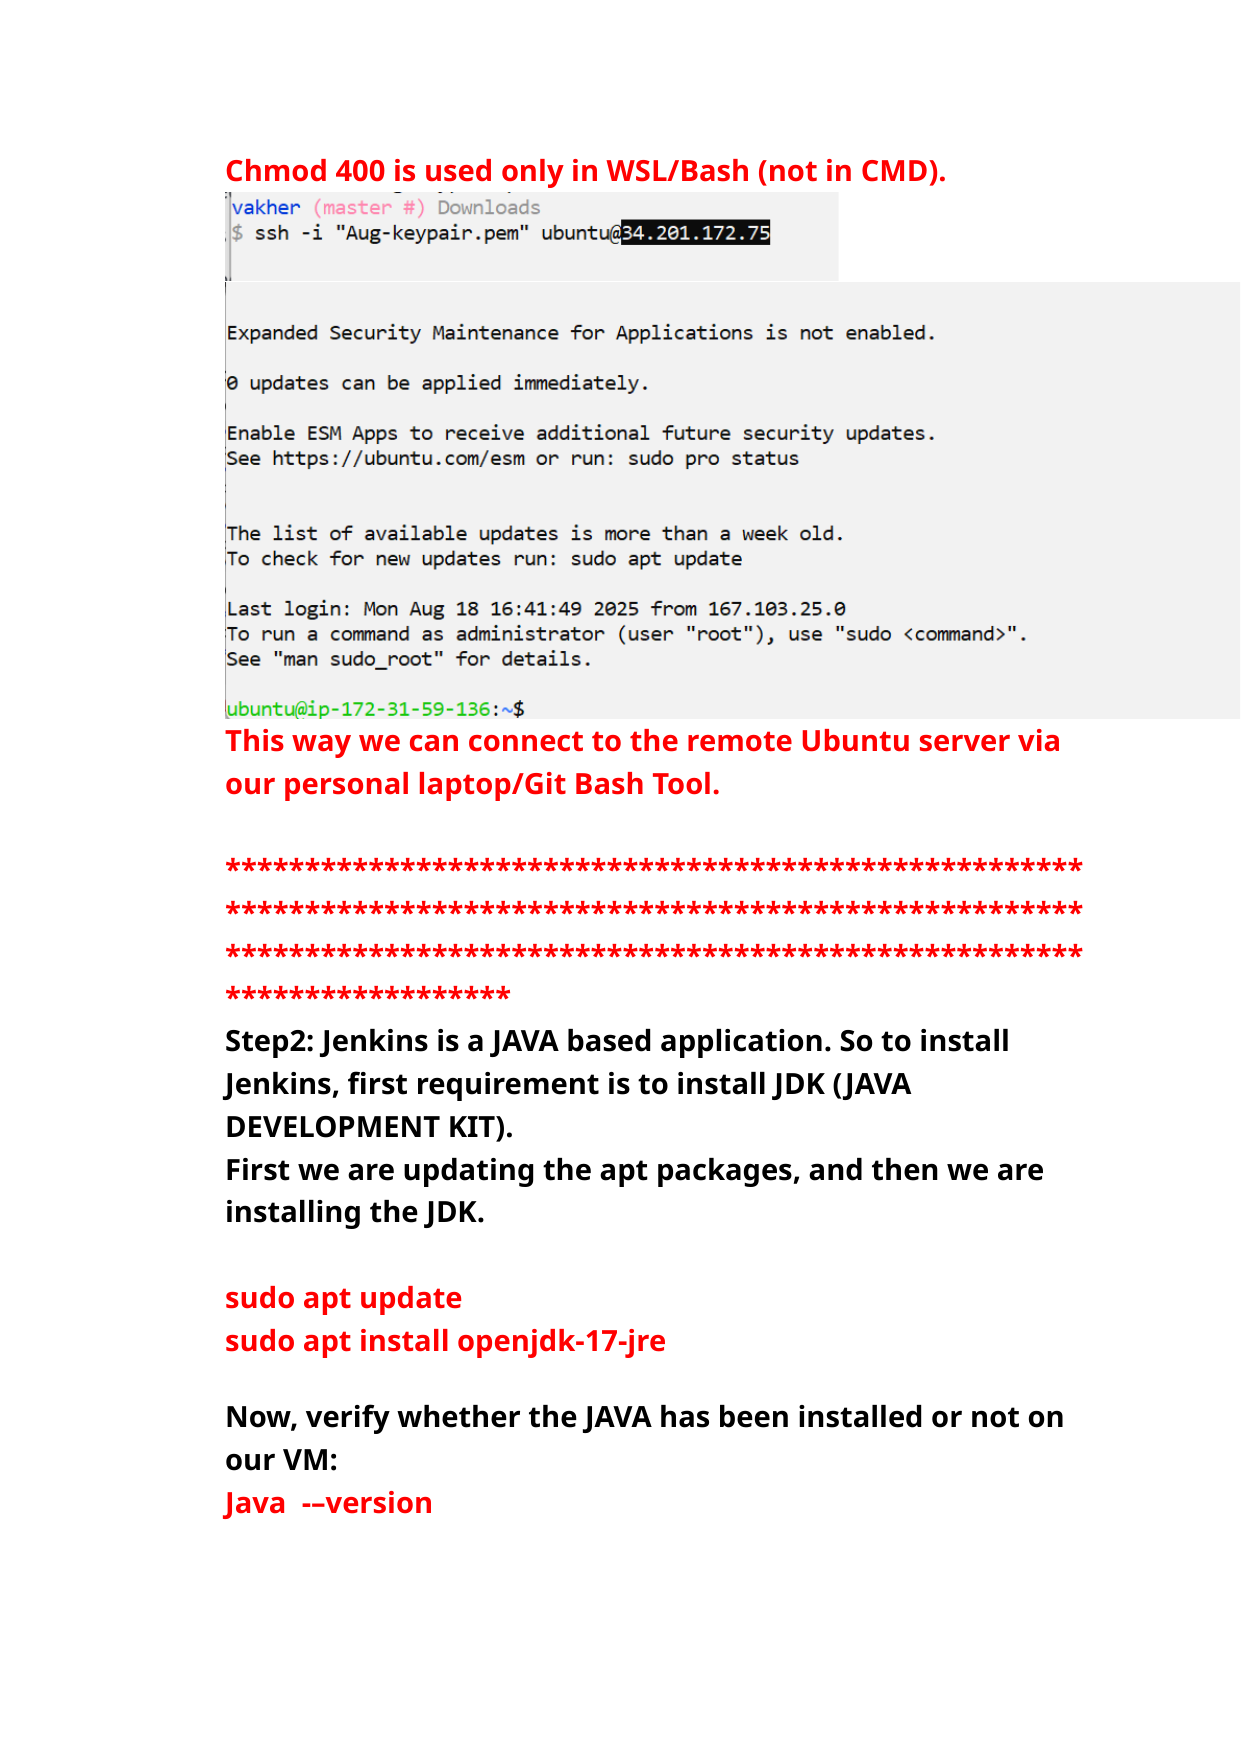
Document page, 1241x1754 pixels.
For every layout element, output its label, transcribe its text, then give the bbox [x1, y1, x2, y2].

list sudo apt update [225, 1277, 1090, 1317]
list sudo apt install openjdk-17-jre [225, 1320, 1090, 1360]
list Now, verify whether the JAVA has been installed or not on our VM: [225, 1397, 1090, 1479]
picture [225, 192, 839, 281]
list Step2: Jenkins is a JAVA based application. So to install Jenkins, first requirement is to install JDK (JAVA DEVELOPMENT KIT). [225, 1020, 1090, 1146]
list ************************************************************************************************************************************************************************************ [225, 849, 1090, 1017]
picture [225, 282, 1241, 719]
list This way we can connect to the remote Ubuntu server via our personal laptop/Git Bash Tool. [225, 721, 1090, 803]
list First we are updating the apt packages, and then we are installing the JDK. [225, 1149, 1090, 1231]
list Chmod 400 is used only in WSL/Bash (not in CMD). [225, 150, 1090, 190]
list Java -–version [225, 1482, 1090, 1522]
